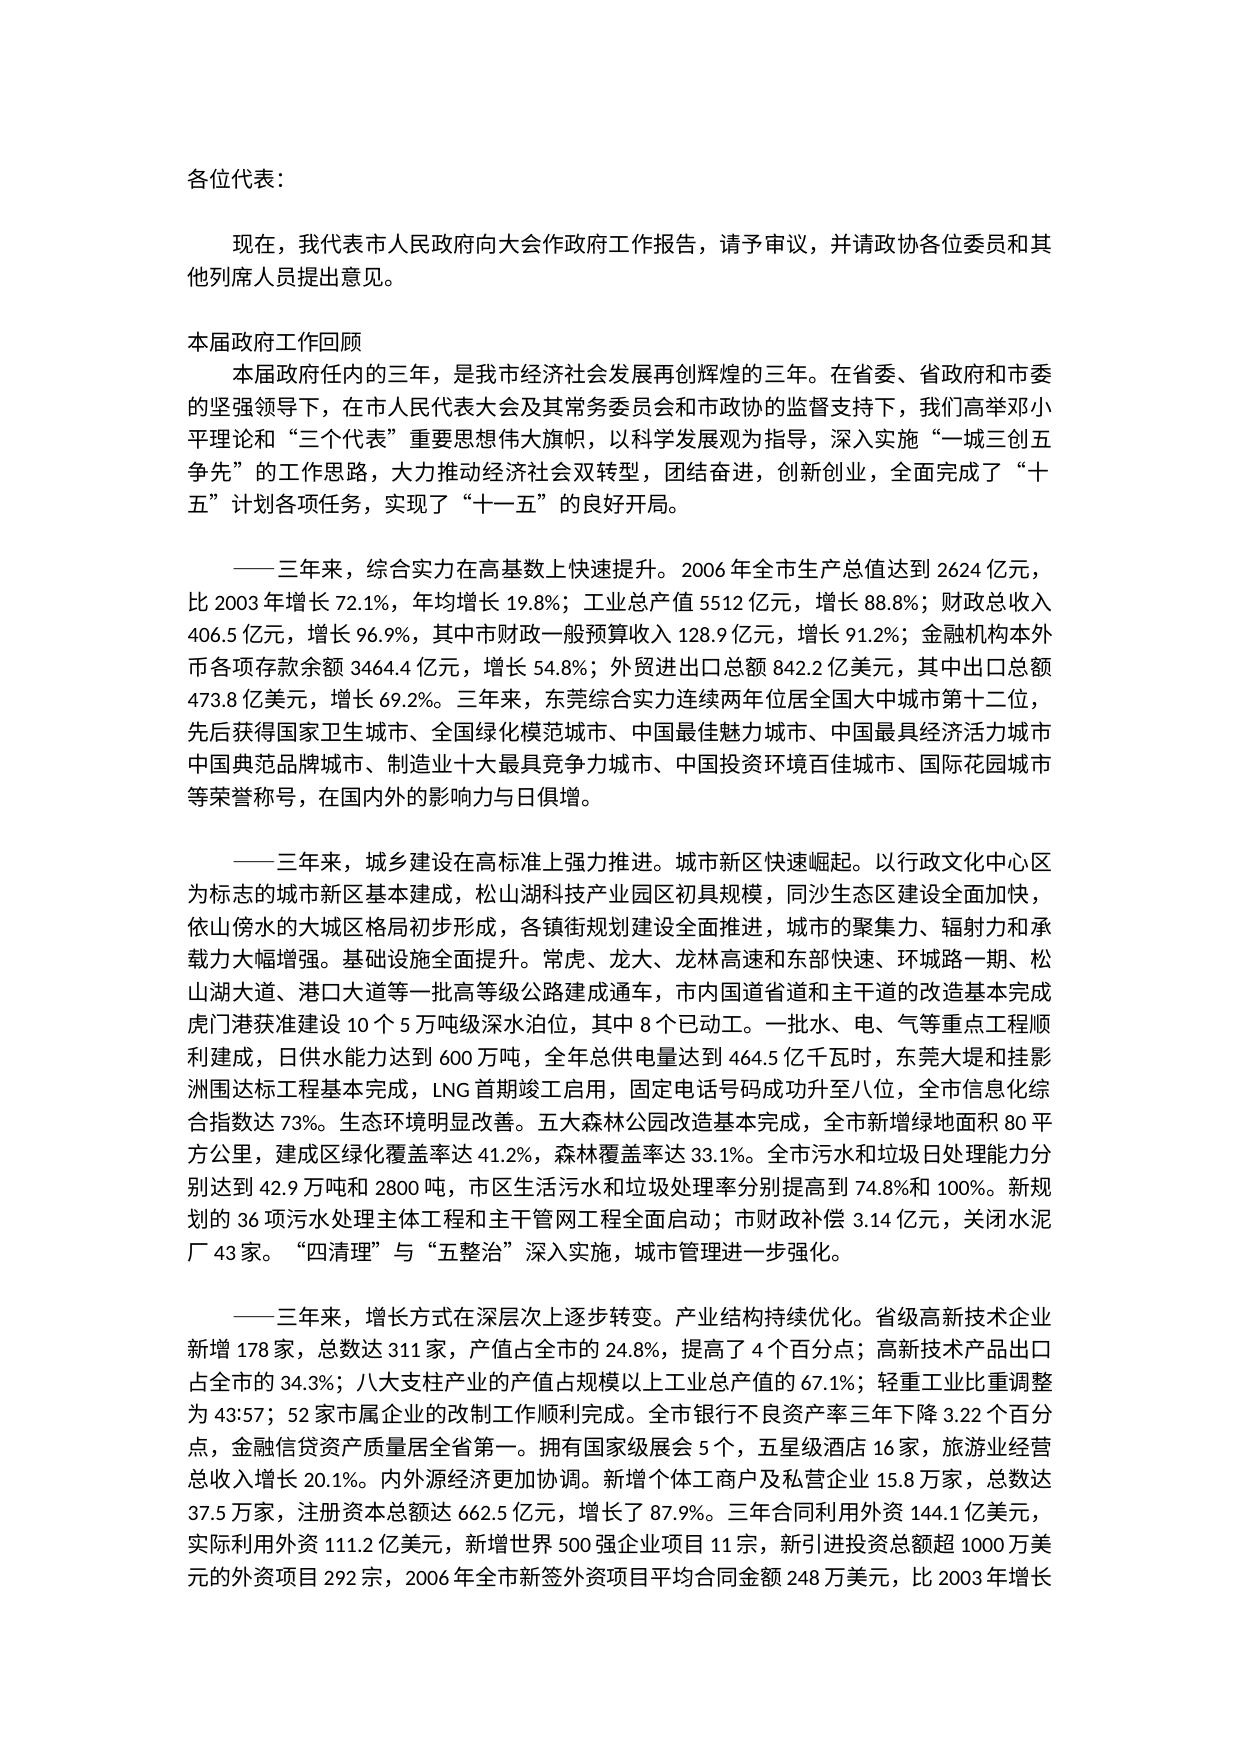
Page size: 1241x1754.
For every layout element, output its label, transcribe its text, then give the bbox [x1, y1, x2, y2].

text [187, 1299, 1053, 1592]
text 各位代表： [187, 162, 1053, 194]
text 本届政府任内的三年，是我市经济社会发展再创辉煌的三年。在省委、省政府和市委的坚强领导下，在市人民代表大会及其常务委员会和市政协的监督支持下，我们高举邓小平理论和“三个代表”重要思想伟大旗帜，以科学发展观为指导，深入实施“一城三创五争先”的工作思路，大力推动经济社会双转型，团结奋进，创新创业，全面完成了“十五”计划各项任务，实现了“十一五”的良好开局。 [187, 357, 1053, 519]
text 现在，我代表市人民政府向大会作政府工作报告，请予审议，并请政协各位委员和其他列席人员提出意见。 [187, 227, 1053, 292]
text ——三年来，城乡建设在高标准上强力推进。城市新区快速崛起。以行政文化中心区为标志的城市新区基本建成，松山湖科技产业园区初具规模，同沙生态区建设全面加快，依山傍水的大城区格局初步形成，各镇街规划建设全面推进，城市的聚集力、辐射力和承载力大幅增强。基础设施全面提升。常虎、龙大、龙林高速和东部快速、环城路一期、松山湖大道、港口大道等一批高等级公路建成通车，市内国道省道和主干道的改造基本完成。虎门港获准建设10个5万吨级深水泊位，其中8个已动工。一批水、电、气等重点工程顺利建成，日供水能力达到600万吨，全年总供电量达到464.5亿千瓦时，东莞大堤和挂影洲围达标工程基本完成，LNG首期竣工启用，固定电话号码成功升至八位，全市信息化综合指数达73%。生态环境明显改善。五大森林公园改造基本完成，全市新增绿地面积80平方公里，建成区绿化覆盖率达41.2%，森林覆盖率达33.1%。全市污水和垃圾日处理能力分别达到42.9万吨和2800吨，市区生活污水和垃圾处理率分别提高到74.8%和100%。新规划的36项污水处理主体工程和主干管网工程全面启动；市财政补偿3.14亿元，关闭水泥厂43家。“四清理”与“五整治”深入实施，城市管理进一步强化。 [187, 844, 1053, 1267]
text ——三年来，综合实力在高基数上快速提升。2006年全市生产总值达到2624亿元，比2003年增长72.1%，年均增长19.8%；工业总产值5512亿元，增长88.8%；财政总收入406.5亿元，增长96.9%，其中市财政一般预算收入128.9亿元，增长91.2%；金融机构本外币各项存款余额3464.4亿元，增长54.8%；外贸进出口总额842.2亿美元，其中出口总额473.8亿美元，增长69.2%。三年来，东莞综合实力连续两年位居全国大中城市第十二位，先后获得国家卫生城市、全国绿化模范城市、中国最佳魅力城市、中国最具经济活力城市、中国典范品牌城市、制造业十大最具竞争力城市、中国投资环境百佳城市、国际花园城市等荣誉称号，在国内外的影响力与日俱增。 [187, 552, 1053, 812]
text 本届政府工作回顾 [187, 324, 1053, 357]
